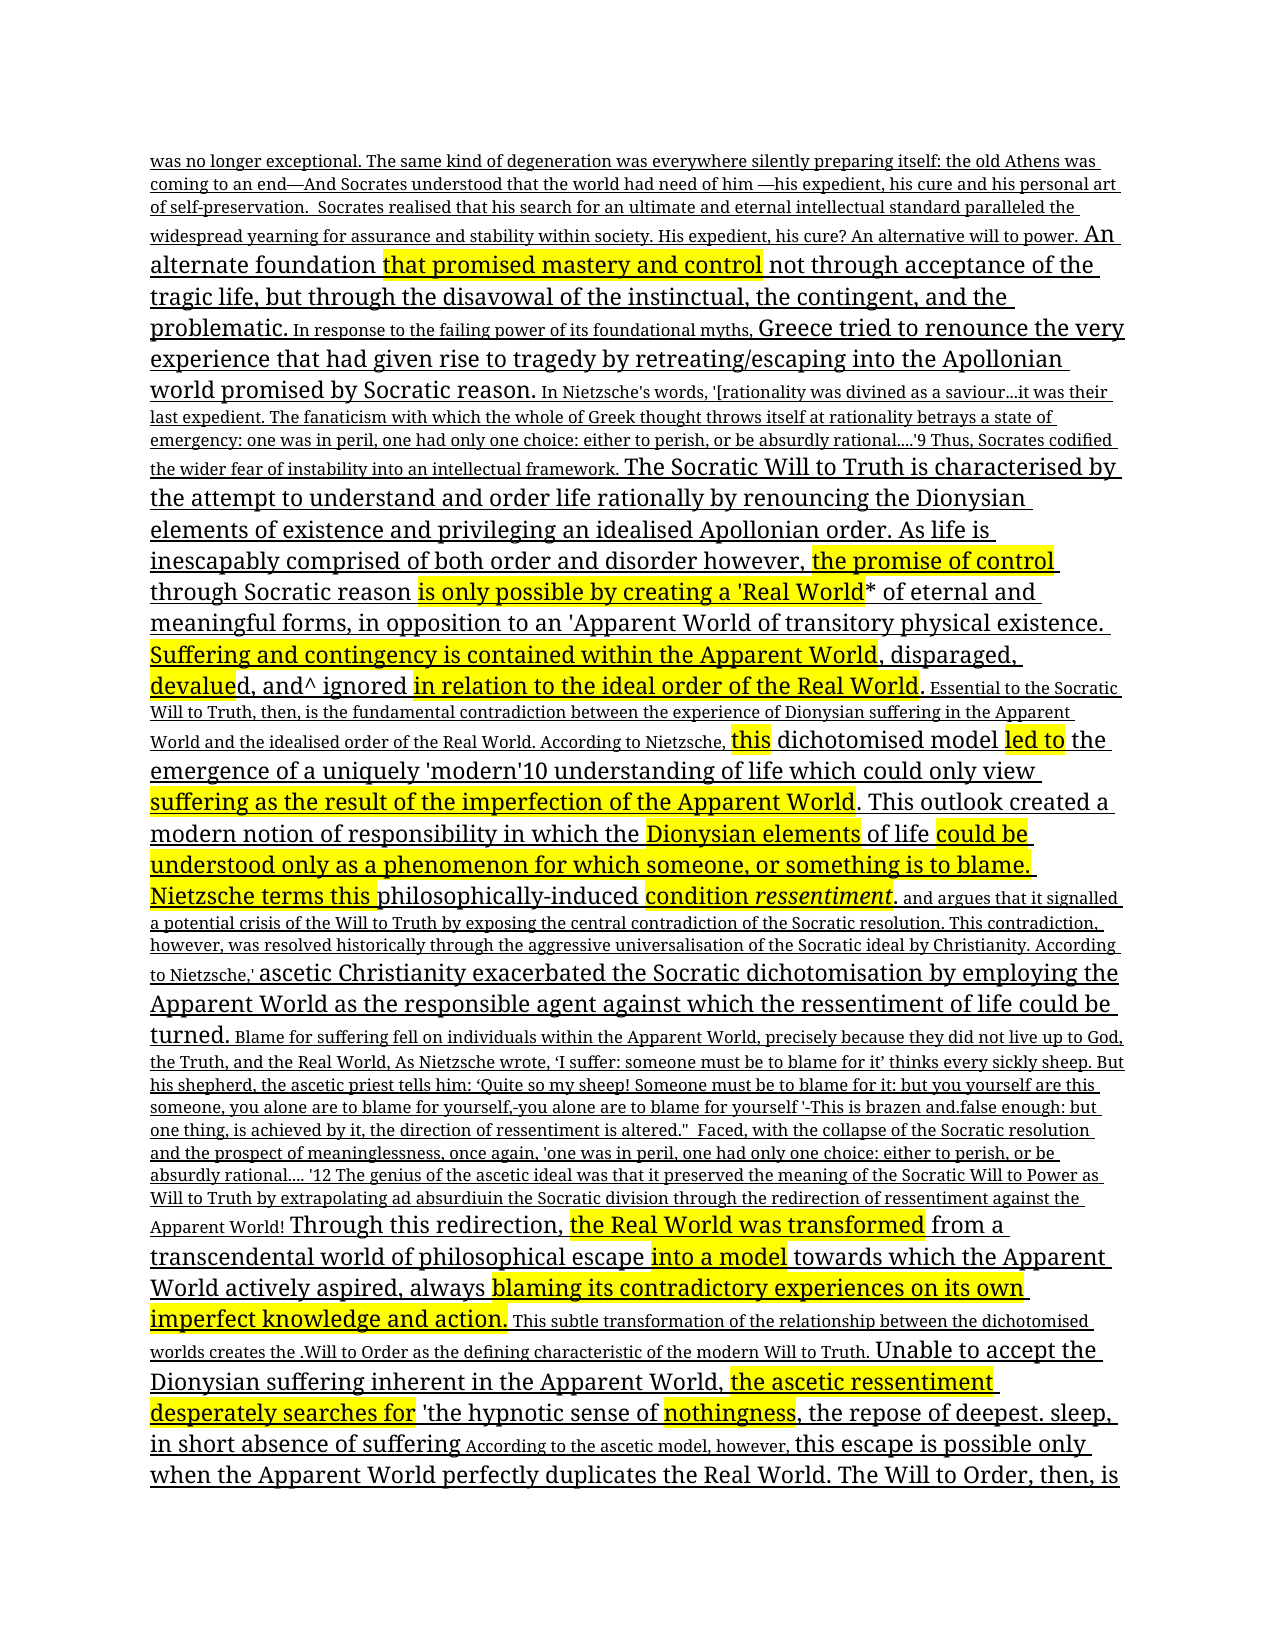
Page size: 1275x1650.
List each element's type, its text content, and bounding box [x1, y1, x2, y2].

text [150, 150, 1125, 338]
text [150, 1071, 1125, 1491]
